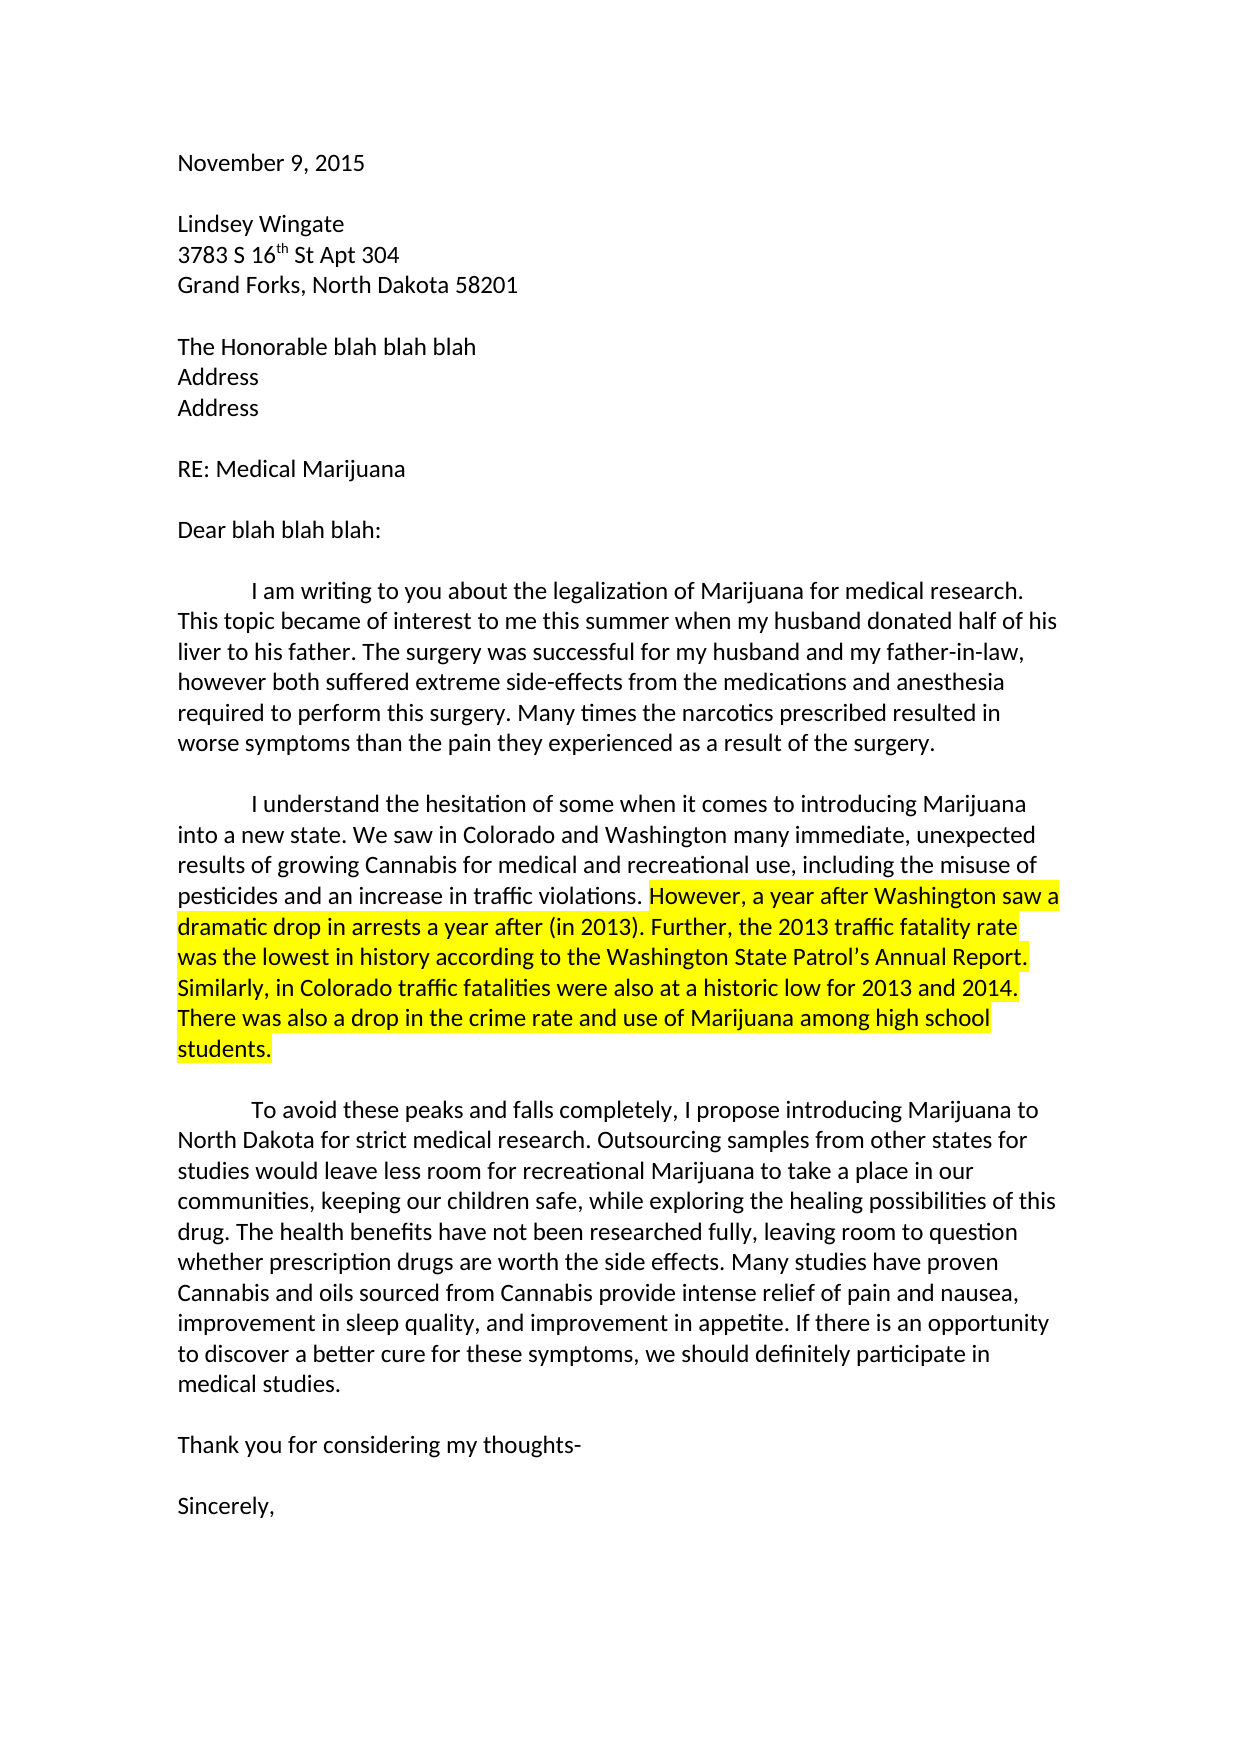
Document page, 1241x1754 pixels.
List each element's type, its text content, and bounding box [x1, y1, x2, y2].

text 3783 S 16th St Apt 304 [177, 239, 1063, 270]
text Lindsey Wingate [177, 209, 1063, 239]
text I understand the hesitation of some when it comes to introducing Marijuana into a new state. We saw in Colorado and Washington many immediate, unexpected results of growing Cannabis for medical and recreational use, including the misuse of pesticides and an increase in traffic violations. However, a year after Washington saw a dramatic drop in arrests a year after (in 2013). Further, the 2013 traffic fatality rate was the lowest in history according to the Washington State Patrol’s Annual Report. Similarly, in Colorado traffic fatalities were also at a historic low for 2013 and 2014. There was also a drop in the crime rate and use of Marijuana among high school students. [177, 788, 1063, 1063]
text November 9, 2015 [177, 148, 1063, 178]
text RE: Medical Marijuana [177, 453, 1063, 483]
text Grand Forks, North Dakota 58201 [177, 270, 1063, 300]
text The Honorable blah blah blah [177, 331, 1063, 361]
text Sincerely, [177, 1491, 1063, 1521]
text I am writing to you about the legalization of Marijuana for medical research. This topic became of interest to me this summer when my husband donated half of his liver to his father. The surgery was successful for my husband and my father-in-law, however both suffered extreme side-effects from the medications and anesthesia required to perform this surgery. Many times the narcotics prescribed resulted in worse symptoms than the pain they experienced as a result of the surgery. [177, 575, 1063, 758]
text Address [177, 361, 1063, 392]
text Thank you for considering my thoughts- [177, 1429, 1063, 1460]
text Dear blah blah blah: [177, 514, 1063, 544]
text To avoid these peaks and falls completely, I propose introducing Marijuana to North Dakota for strict medical research. Outsourcing samples from other states for studies would leave less room for recreational Marijuana to take a place in our communities, keeping our children safe, while exploring the healing possibilities of this drug. The health benefits have not been researched fully, leaving room to question whether prescription drugs are worth the side effects. Many studies have proven Cannabis and oils sourced from Cannabis provide intense relief of pain and nausea, improvement in sleep quality, and improvement in appetite. If there is an opportunity to discover a better cure for these symptoms, we should definitely participate in medical studies. [177, 1094, 1063, 1399]
text Address [177, 392, 1063, 422]
